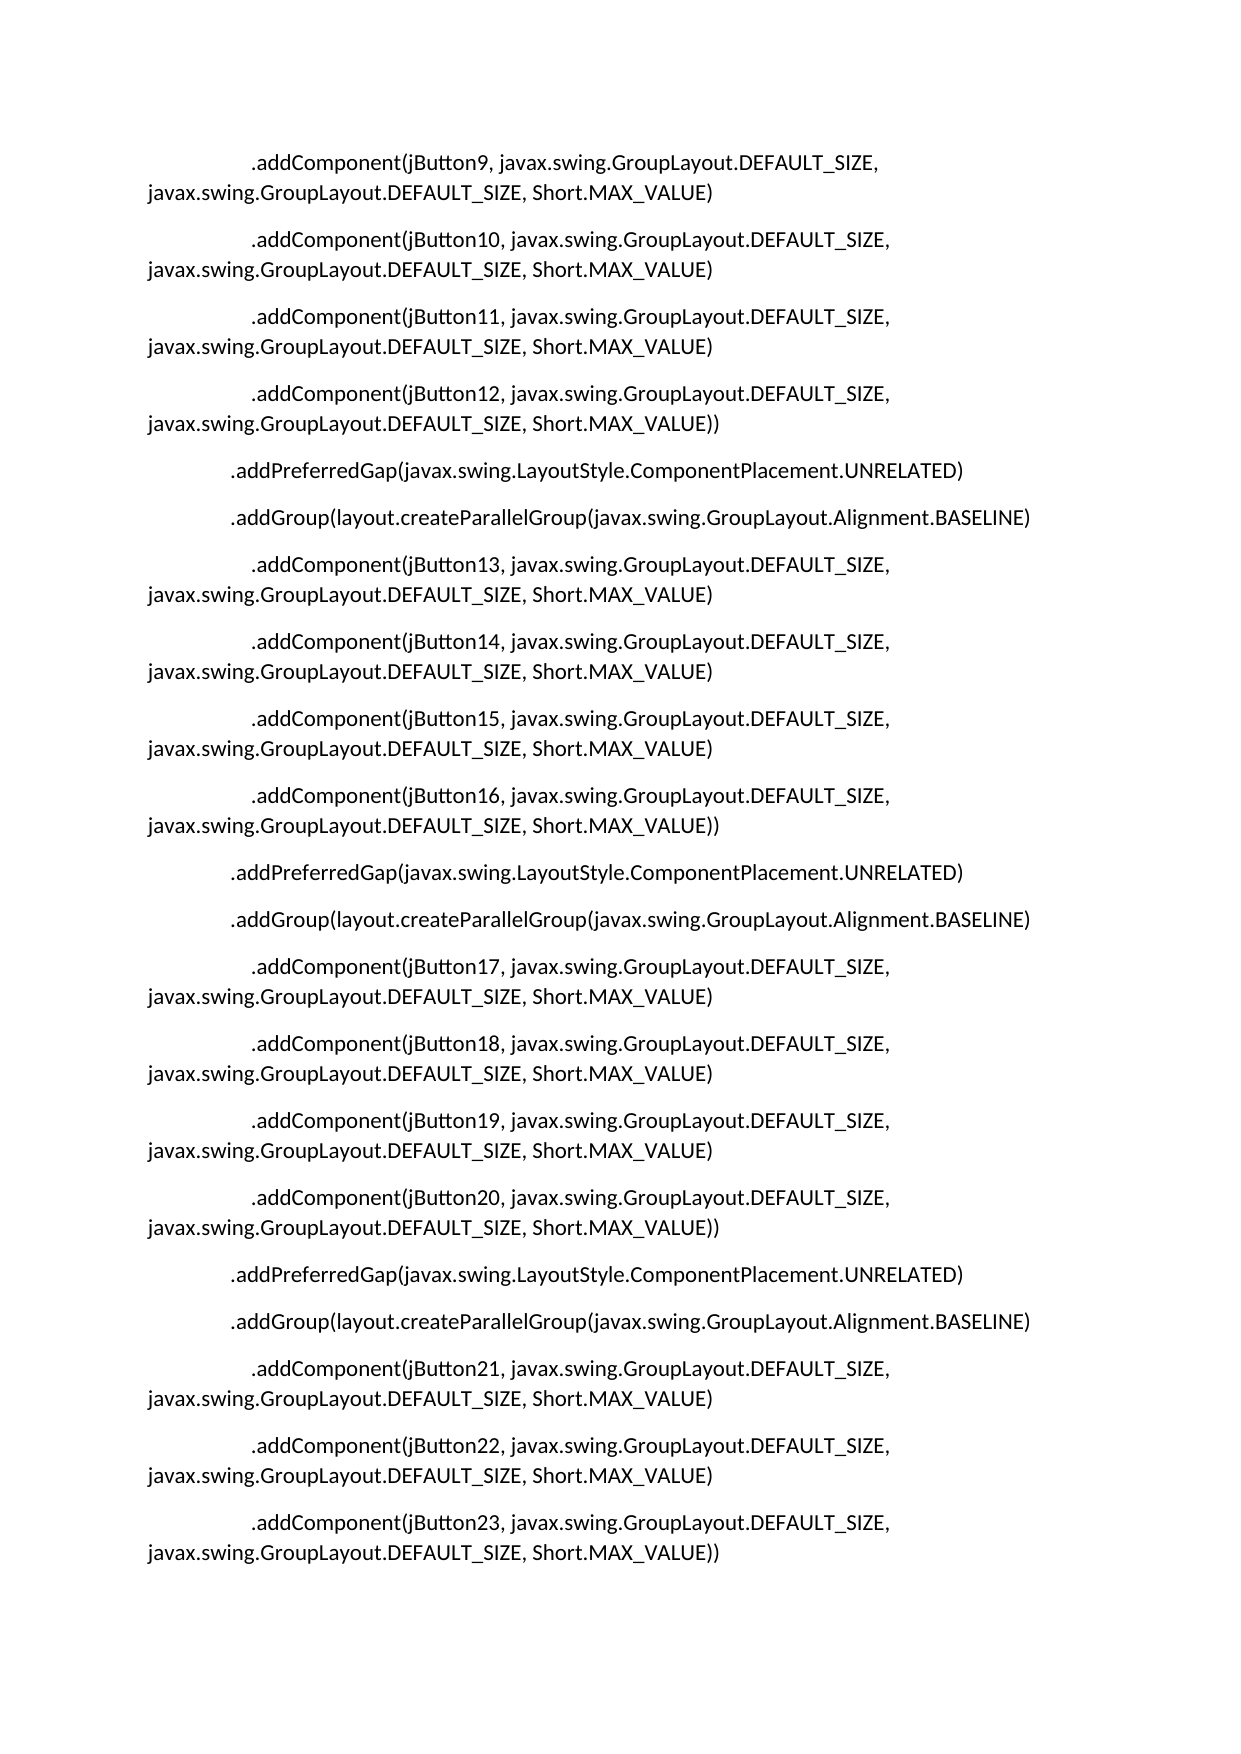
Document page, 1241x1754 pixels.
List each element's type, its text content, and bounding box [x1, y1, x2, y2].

text .addComponent(jButton21, javax.swing.GroupLayout.DEFAULT_SIZE, javax.swing.GroupLayout.DEFAULT_SIZE, Short.MAX_VALUE) [148, 1354, 1093, 1412]
text .addComponent(jButton14, javax.swing.GroupLayout.DEFAULT_SIZE, javax.swing.GroupLayout.DEFAULT_SIZE, Short.MAX_VALUE) [148, 627, 1093, 685]
text .addComponent(jButton18, javax.swing.GroupLayout.DEFAULT_SIZE, javax.swing.GroupLayout.DEFAULT_SIZE, Short.MAX_VALUE) [148, 1029, 1093, 1087]
text .addComponent(jButton23, javax.swing.GroupLayout.DEFAULT_SIZE, javax.swing.GroupLayout.DEFAULT_SIZE, Short.MAX_VALUE)) [148, 1508, 1093, 1566]
text .addGroup(layout.createParallelGroup(javax.swing.GroupLayout.Alignment.BASELINE) [148, 905, 1093, 933]
text .addComponent(jButton17, javax.swing.GroupLayout.DEFAULT_SIZE, javax.swing.GroupLayout.DEFAULT_SIZE, Short.MAX_VALUE) [148, 952, 1093, 1010]
text .addComponent(jButton11, javax.swing.GroupLayout.DEFAULT_SIZE, javax.swing.GroupLayout.DEFAULT_SIZE, Short.MAX_VALUE) [148, 302, 1093, 360]
text .addComponent(jButton10, javax.swing.GroupLayout.DEFAULT_SIZE, javax.swing.GroupLayout.DEFAULT_SIZE, Short.MAX_VALUE) [148, 225, 1093, 283]
text .addComponent(jButton15, javax.swing.GroupLayout.DEFAULT_SIZE, javax.swing.GroupLayout.DEFAULT_SIZE, Short.MAX_VALUE) [148, 704, 1093, 762]
text .addComponent(jButton16, javax.swing.GroupLayout.DEFAULT_SIZE, javax.swing.GroupLayout.DEFAULT_SIZE, Short.MAX_VALUE)) [148, 781, 1093, 839]
text .addPreferredGap(javax.swing.LayoutStyle.ComponentPlacement.UNRELATED) [148, 456, 1093, 484]
text .addComponent(jButton9, javax.swing.GroupLayout.DEFAULT_SIZE, javax.swing.GroupLayout.DEFAULT_SIZE, Short.MAX_VALUE) [148, 148, 1093, 206]
text .addGroup(layout.createParallelGroup(javax.swing.GroupLayout.Alignment.BASELINE) [148, 1307, 1093, 1335]
text .addComponent(jButton20, javax.swing.GroupLayout.DEFAULT_SIZE, javax.swing.GroupLayout.DEFAULT_SIZE, Short.MAX_VALUE)) [148, 1183, 1093, 1241]
text .addPreferredGap(javax.swing.LayoutStyle.ComponentPlacement.UNRELATED) [148, 1260, 1093, 1288]
text .addComponent(jButton19, javax.swing.GroupLayout.DEFAULT_SIZE, javax.swing.GroupLayout.DEFAULT_SIZE, Short.MAX_VALUE) [148, 1106, 1093, 1164]
text .addGroup(layout.createParallelGroup(javax.swing.GroupLayout.Alignment.BASELINE) [148, 503, 1093, 531]
text .addComponent(jButton22, javax.swing.GroupLayout.DEFAULT_SIZE, javax.swing.GroupLayout.DEFAULT_SIZE, Short.MAX_VALUE) [148, 1431, 1093, 1489]
text .addComponent(jButton13, javax.swing.GroupLayout.DEFAULT_SIZE, javax.swing.GroupLayout.DEFAULT_SIZE, Short.MAX_VALUE) [148, 550, 1093, 608]
text .addPreferredGap(javax.swing.LayoutStyle.ComponentPlacement.UNRELATED) [148, 858, 1093, 886]
text .addComponent(jButton12, javax.swing.GroupLayout.DEFAULT_SIZE, javax.swing.GroupLayout.DEFAULT_SIZE, Short.MAX_VALUE)) [148, 379, 1093, 437]
